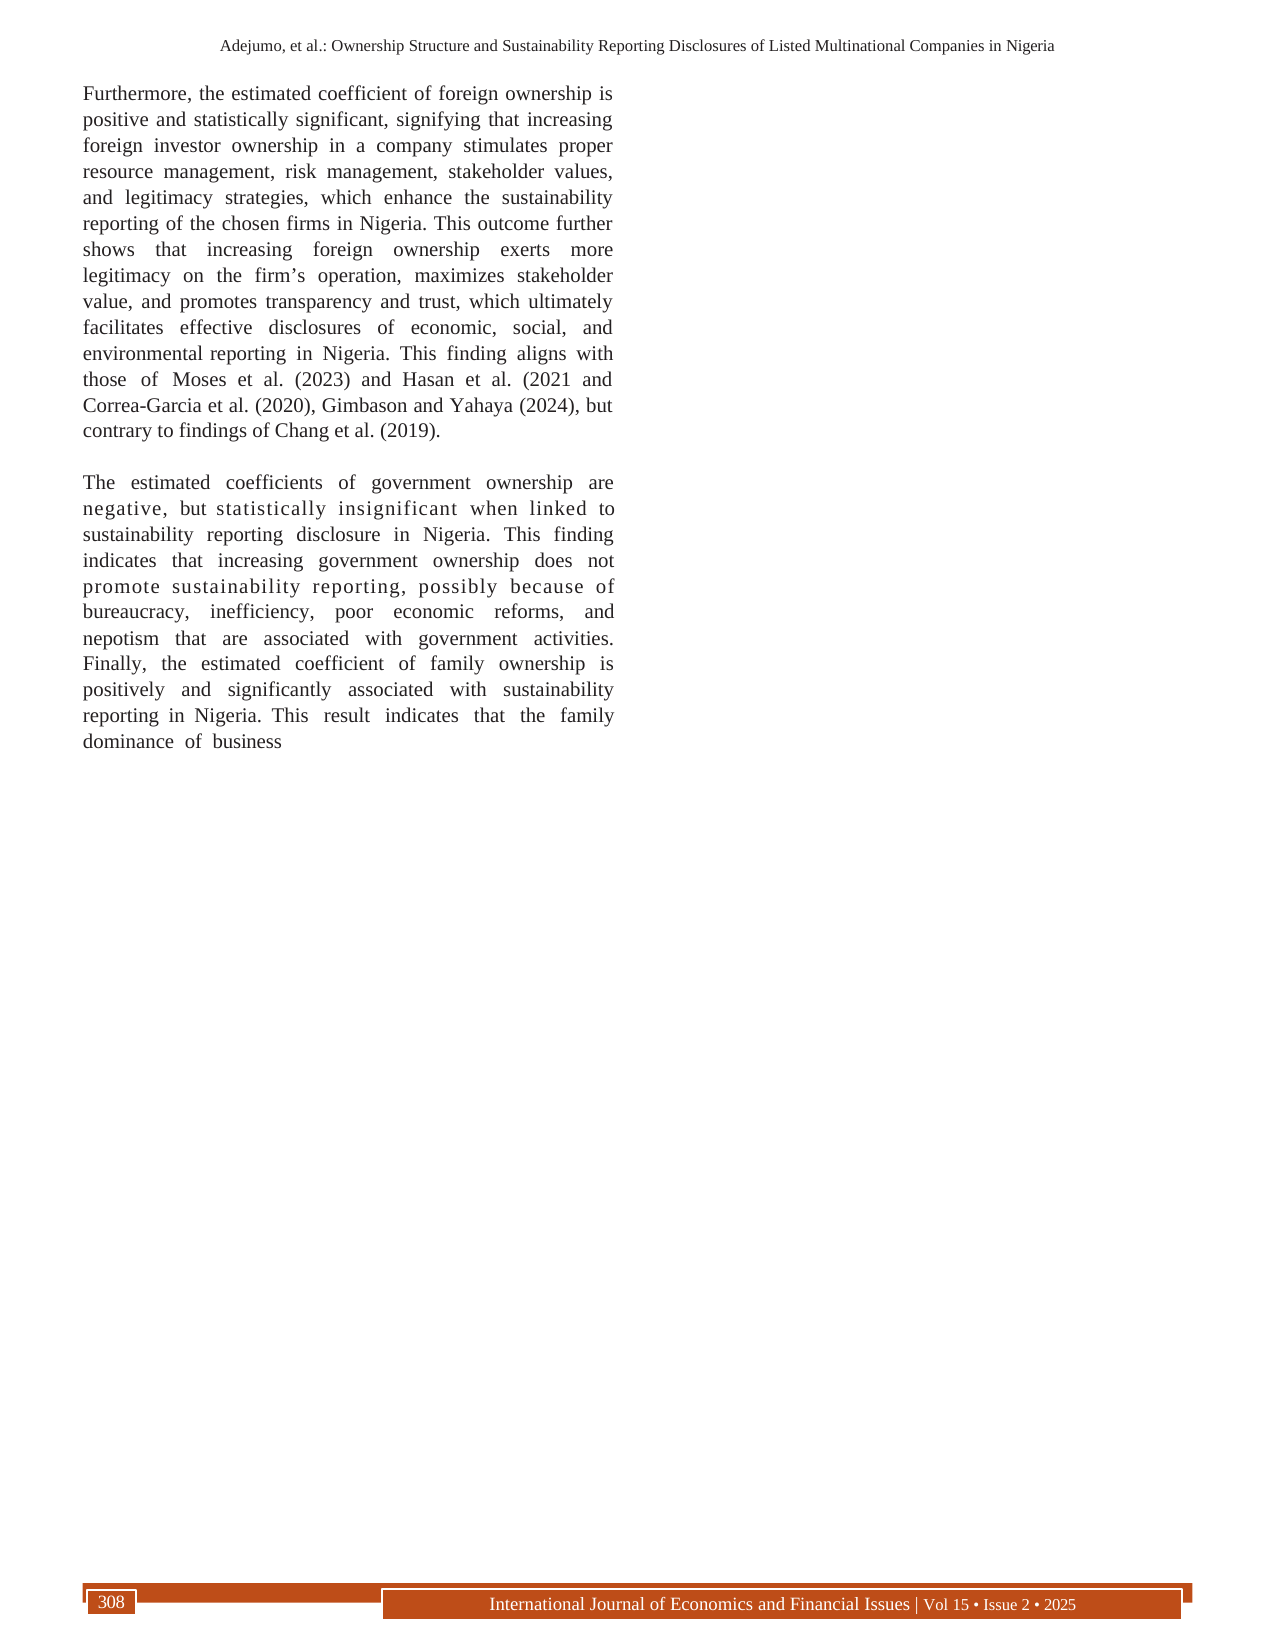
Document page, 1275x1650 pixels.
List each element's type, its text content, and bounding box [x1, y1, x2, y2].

text Furthermore, the estimated coefficient of foreign ownership is positive and statistically significant, signifying that increasing foreign investor ownership in a company stimulates proper resource management, risk management, stakeholder values, and legitimacy strategies, which enhance the sustainability reporting of the chosen firms in Nigeria. This outcome further shows that increasing foreign ownership exerts more legitimacy on the firm’s operation, maximizes stakeholder value, and promotes transparency and trust, which ultimately facilitates effective disclosures of economic, social, and environmental reporting in Nigeria. This finding aligns with those of Moses et al. (2023) and Hasan et al. (2021 and Correa-Garcia et al. (2020), Gimbason and Yahaya (2024), but contrary to findings of Chang et al. (2019). [83, 81, 613, 442]
text The estimated coefficients of government ownership are negative, but statistically insignificant when linked to sustainability reporting disclosure in Nigeria. This finding indicates that increasing government ownership does not promote sustainability reporting, possibly because of bureaucracy, inefficiency, poor economic reforms, and nepotism that are associated with government activities. Finally, the estimated coefficient of family ownership is positively and significantly associated with sustainability reporting in Nigeria. This result indicates that the family dominance of business [83, 470, 615, 753]
